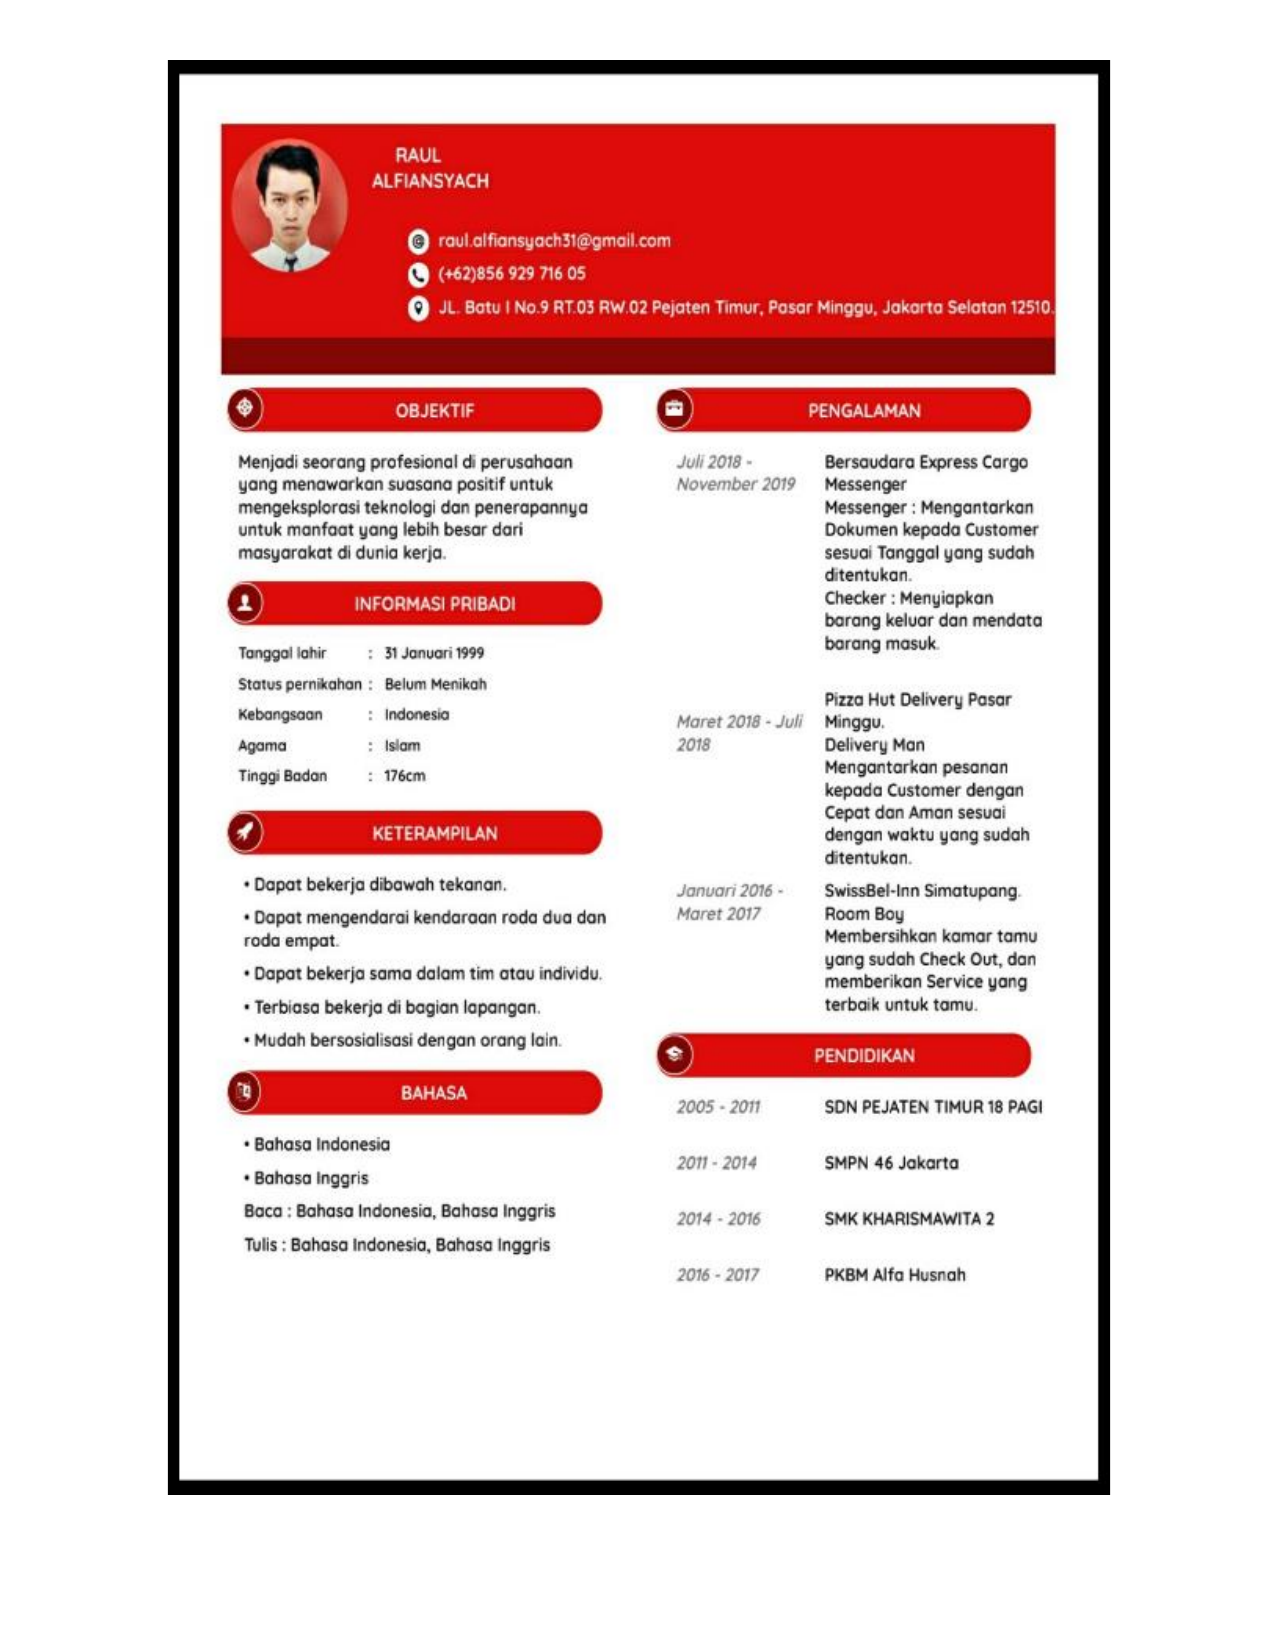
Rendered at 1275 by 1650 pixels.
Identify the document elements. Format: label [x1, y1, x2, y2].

picture [167, 60, 1111, 1495]
